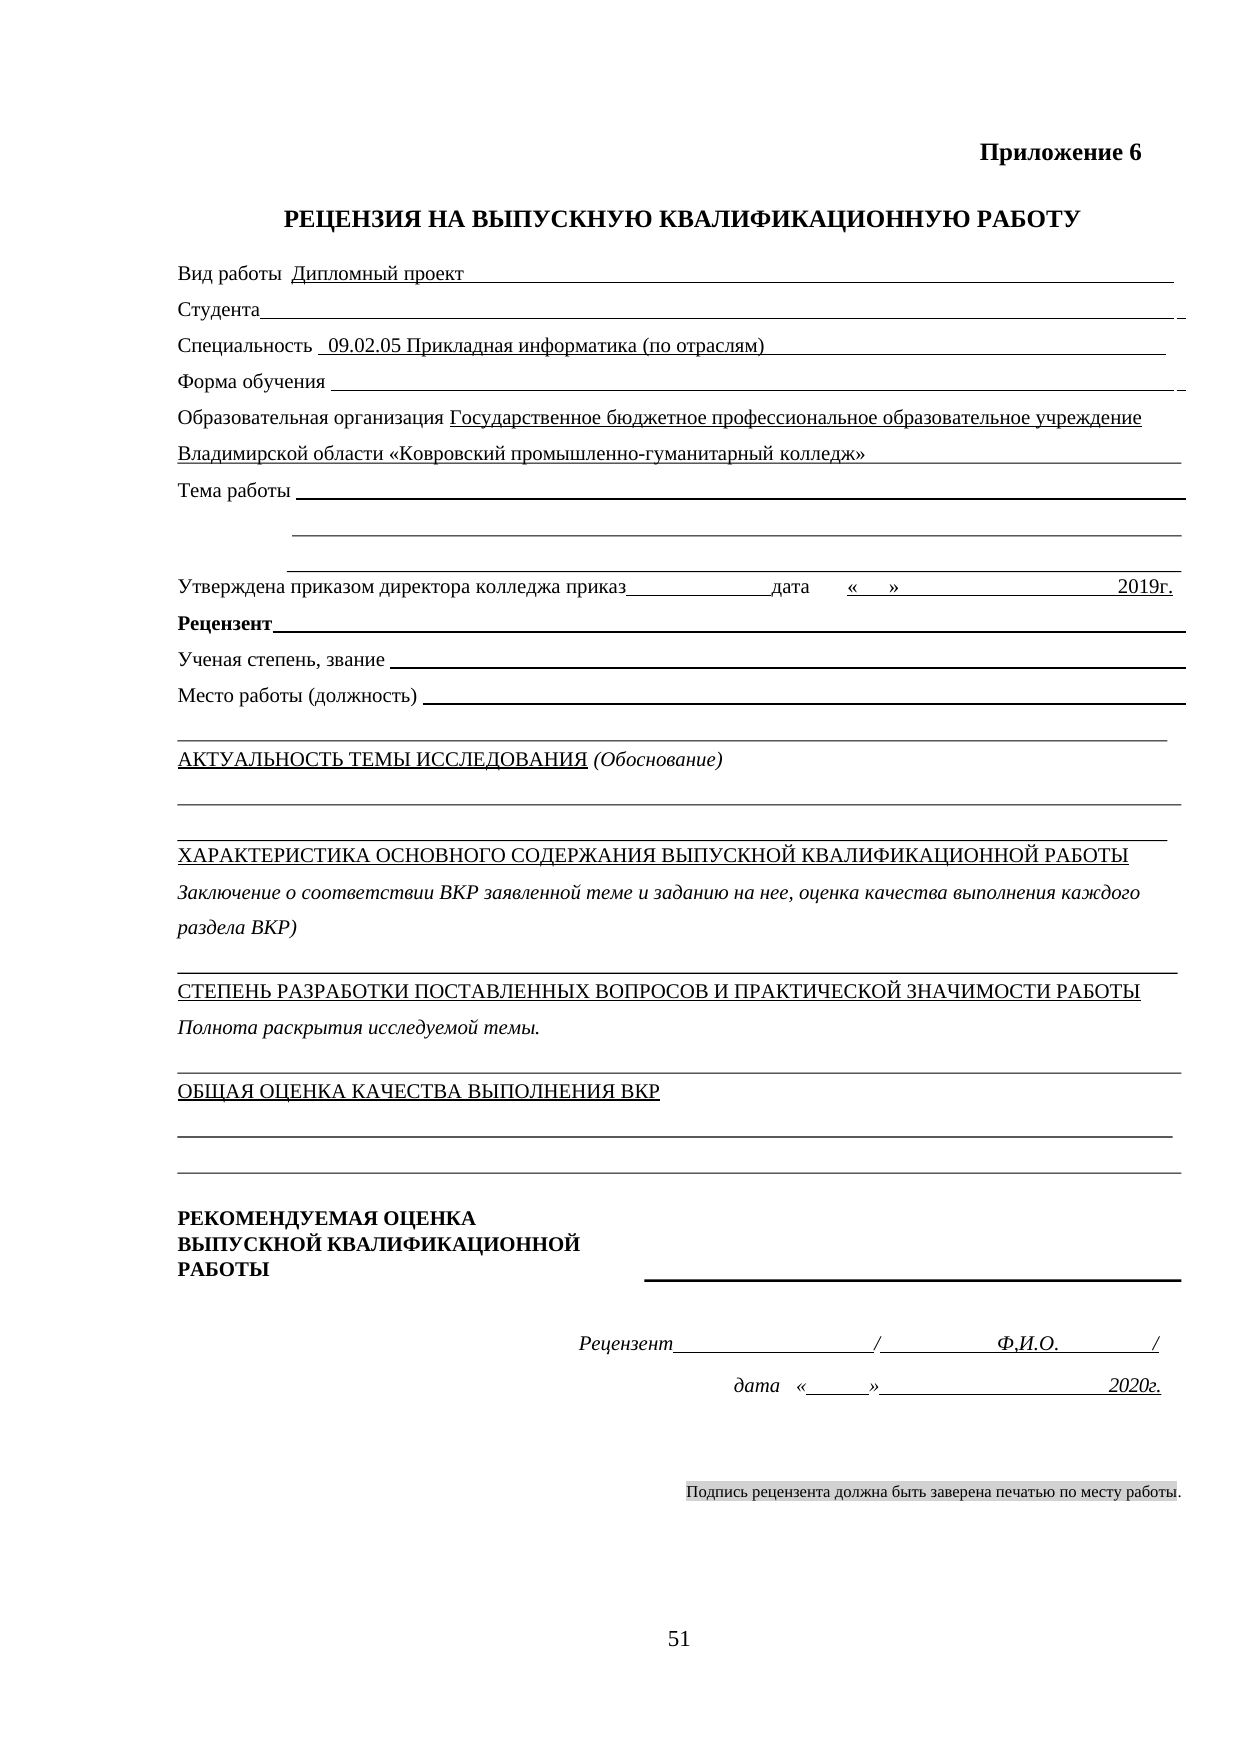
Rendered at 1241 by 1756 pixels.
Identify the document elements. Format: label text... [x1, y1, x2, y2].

text Полнота раскрытия исследуемой темы. [177, 1015, 1215, 1039]
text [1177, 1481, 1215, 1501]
text Приложение 6 [31, 137, 1142, 166]
text ХАРАКТЕРИСТИКА ОСНОВНОГО СОДЕРЖАНИЯ ВЫПУСКНОЙ КВАЛИФИКАЦИОННОЙ РАБОТЫ [177, 843, 1215, 867]
text ВЫПУСКНОЙ КВАЛИФИКАЦИОННОЙ РАБОТЫ [177, 1232, 582, 1281]
text Тема работы [177, 477, 1215, 502]
text Заключение о соответствии ВКР заявленной теме и заданию на нее, оценка качества выполнения каждого раздела ВКР) [177, 879, 1152, 939]
text Рецензент / Ф,И.О. / дата « » 2020г. [578, 1331, 1163, 1397]
text РЕКОМЕНДУЕМАЯ ОЦЕНКА [177, 1206, 1215, 1230]
text АКТУАЛЬНОСТЬ ТЕМЫ ИССЛЕДОВАНИЯ (Обоснование) [177, 746, 1215, 771]
text Утверждена приказом директора колледжа приказ дата « » 2019г. Рецензент Ученая степень, звание Место работы (должность) [177, 574, 1186, 707]
text СТЕПЕНЬ РАЗРАБОТКИ ПОСТАВЛЕННЫХ ВОПРОСОВ И ПРАКТИЧЕСКОЙ ЗНАЧИМОСТИ РАБОТЫ [177, 979, 1215, 1003]
text Вид работы Дипломный проект Студента Специальность 09.02.05 Прикладная информатика (по отраслям) Форма обучения Образовательная организация Государственное бюджетное профессиональное образовательное учреждение Владимирской области «Ковровский промышленно-гуманитарный колледж» [177, 261, 1186, 465]
text РЕЦЕНЗИЯ НА ВЫПУСКНУЮ КВАЛИФИКАЦИОННУЮ РАБОТУ [283, 204, 1215, 233]
text ОБЩАЯ ОЦЕНКА КАЧЕСТВА ВЫПОЛНЕНИЯ ВКР [177, 1078, 1215, 1103]
